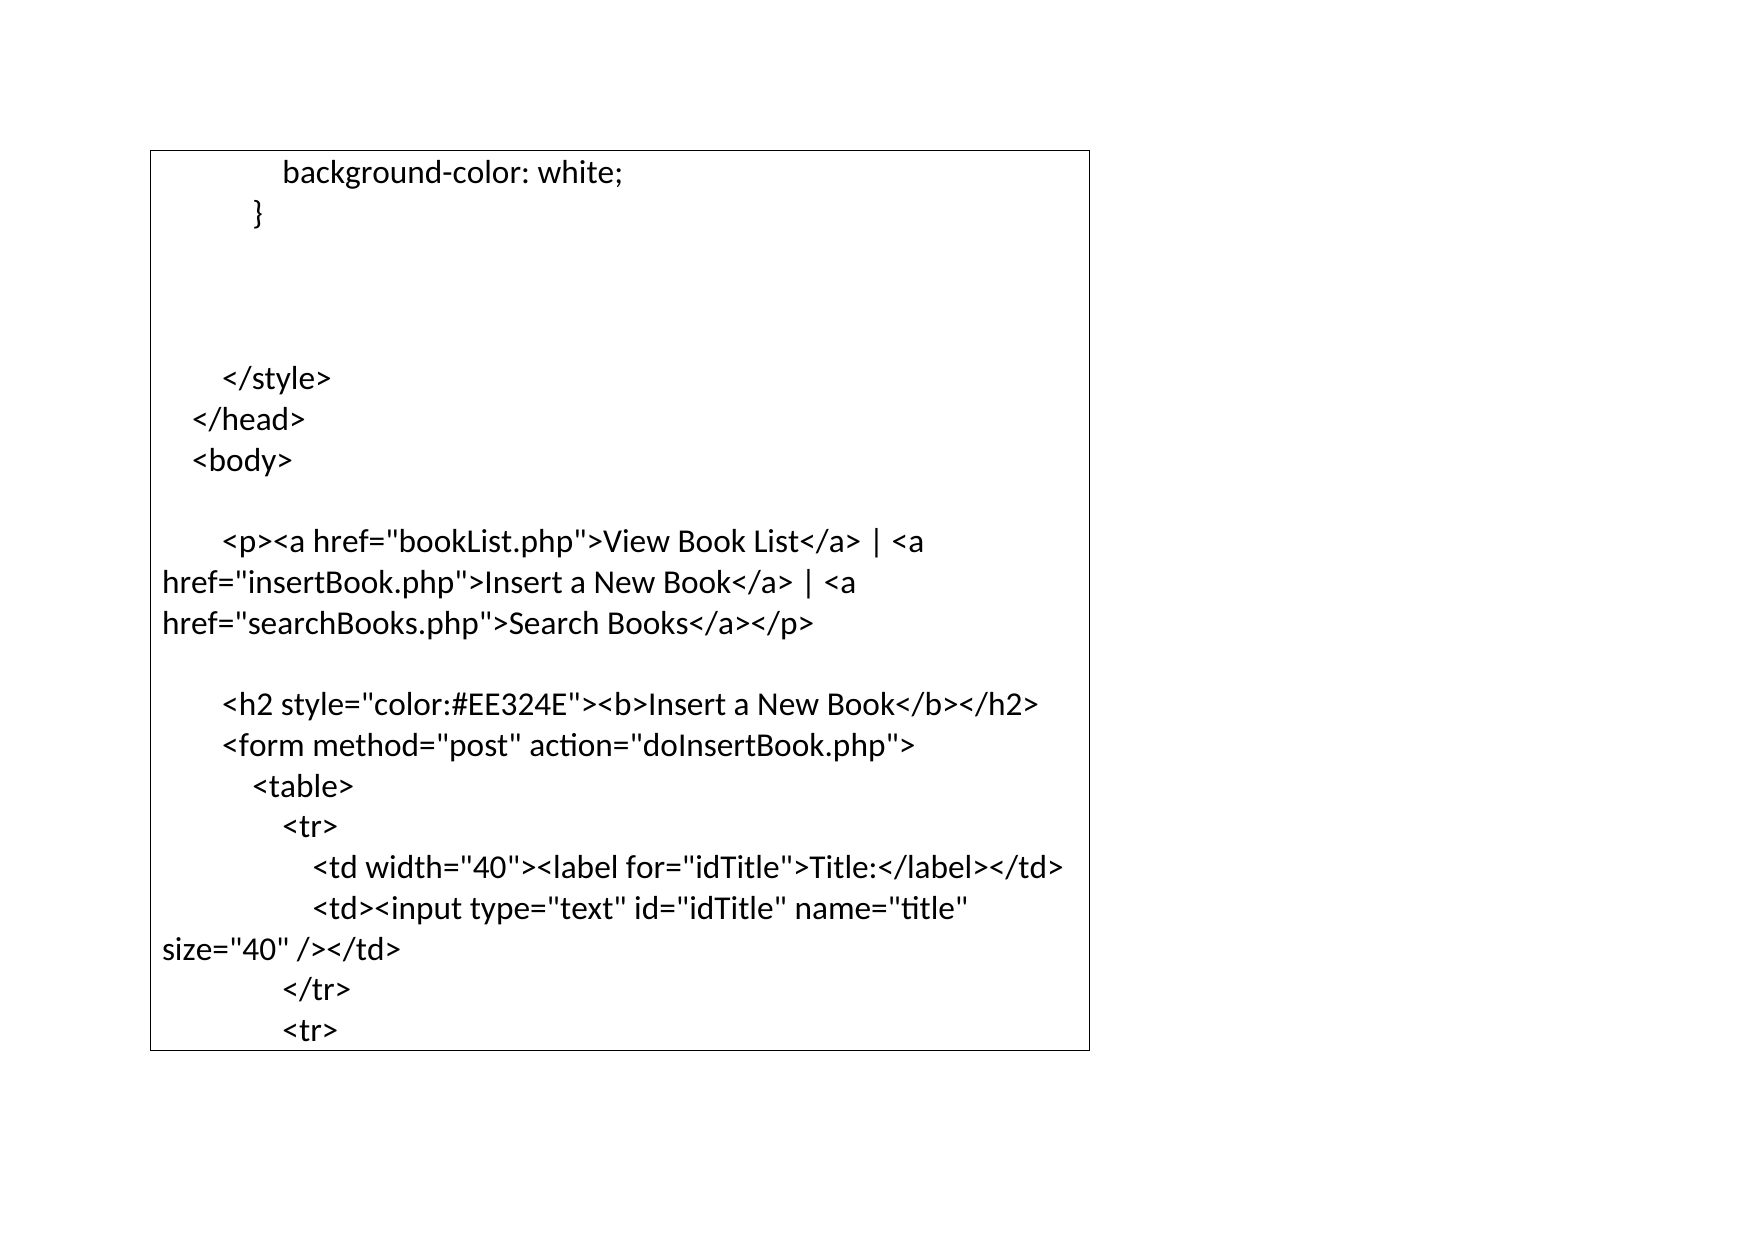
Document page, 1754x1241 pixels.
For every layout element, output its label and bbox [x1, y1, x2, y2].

table_header [151, 151, 1089, 1050]
